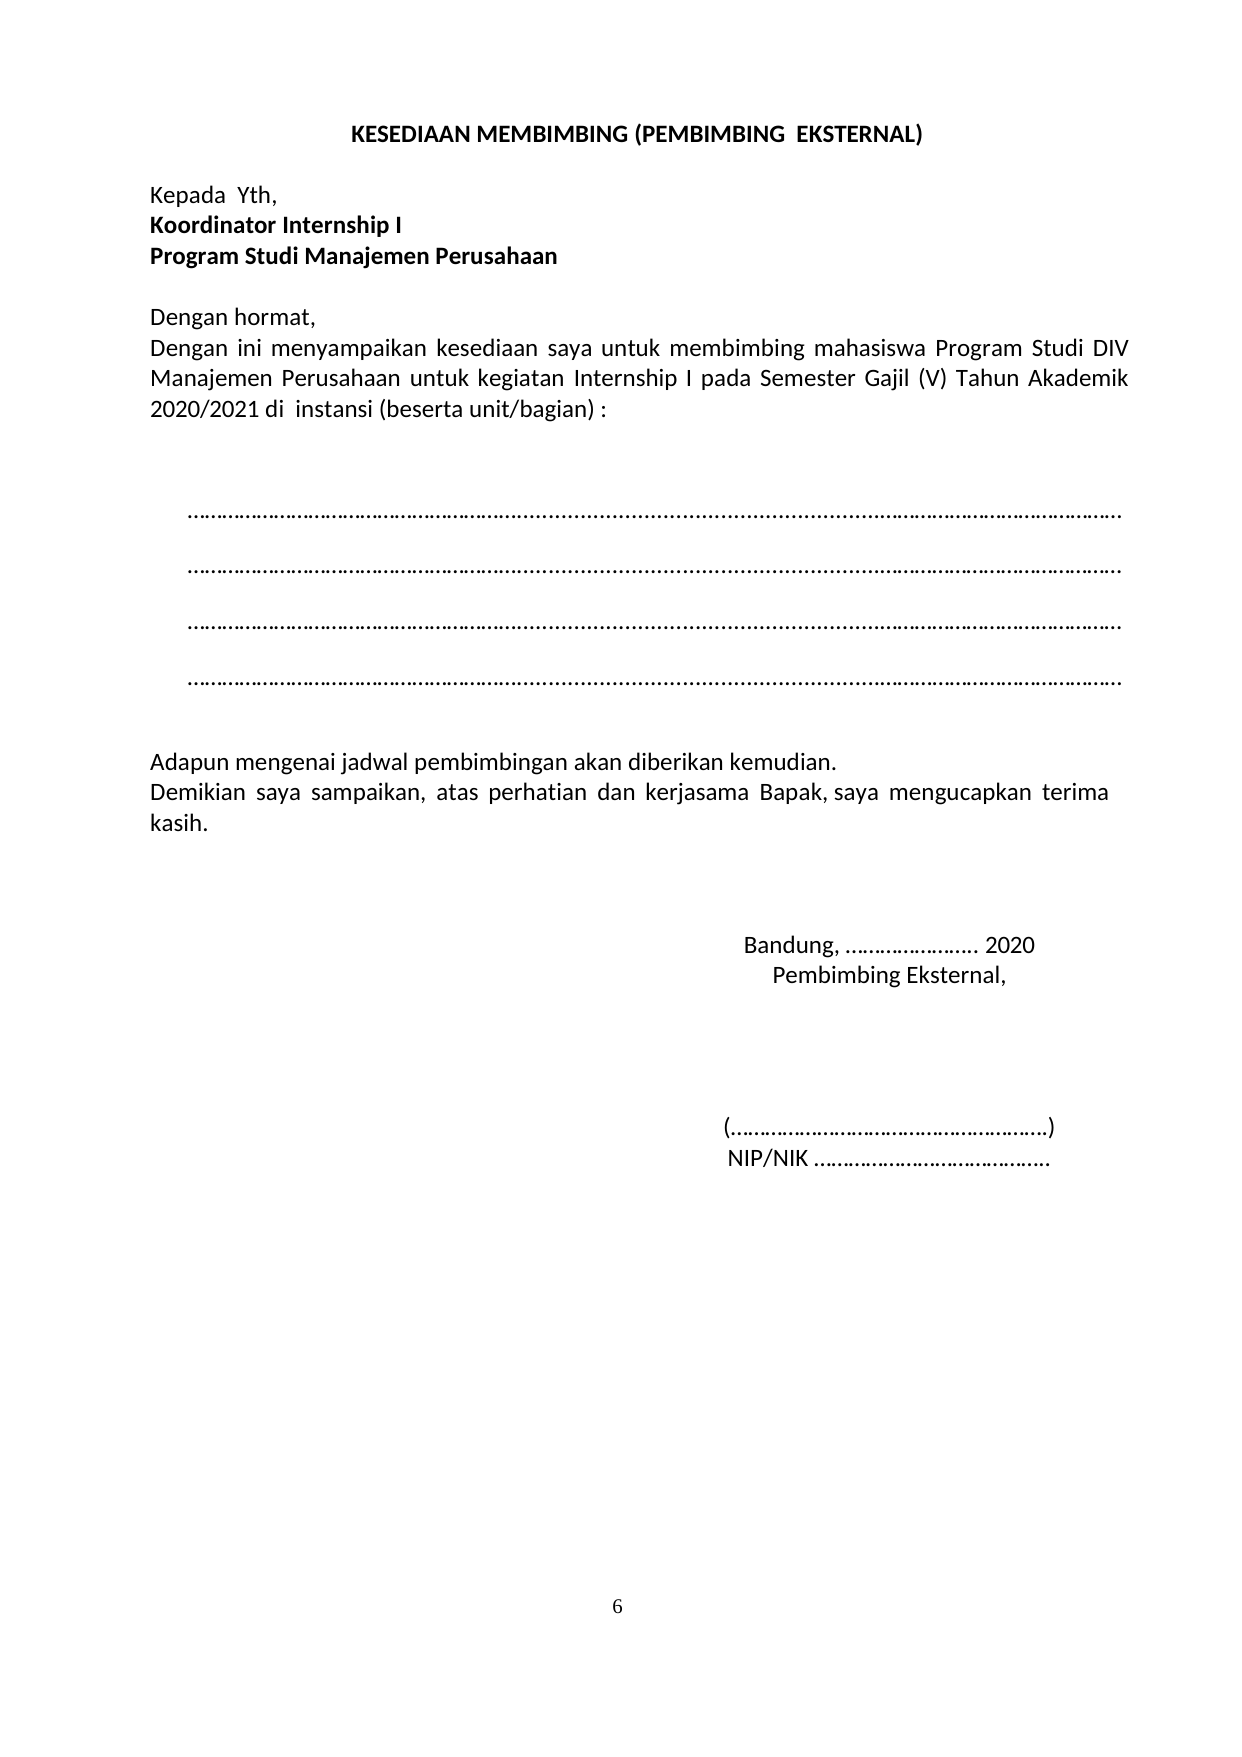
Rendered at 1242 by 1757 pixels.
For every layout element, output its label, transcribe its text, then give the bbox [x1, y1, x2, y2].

text Dengan ini menyampaikan kesediaan saya untuk membimbing mahasiswa Program Studi DIV Manajemen Perusahaan untuk kegiatan Internship I pada Semester Gajil (V) Tahun Akademik 2020/2021 di instansi (beserta unit/bagian) : [150, 332, 1129, 423]
text Dengan hormat, [150, 301, 320, 332]
text ………………………………………………….........................................................…………………………………… [187, 605, 1135, 636]
text ………………………………………………….........................................................…………………………………… [187, 549, 1135, 580]
text Adapun mengenai jadwal pembimbingan akan diberikan kemudian. [150, 746, 840, 776]
text ………………………………………………….........................................................…………………………………… [187, 494, 1135, 524]
text KESEDIAAN MEMBIMBING (PEMBIMBING EKSTERNAL) [351, 118, 1135, 148]
text Koordinator Internship I [150, 209, 418, 240]
text Program Studi Manajemen Perusahaan [150, 240, 562, 271]
text ………………………………………………….........................................................…………………………………… [187, 661, 1135, 691]
text Demikian saya sampaikan, atas perhatian dan kerjasama Bapak, saya mengucapkan terima kasih. [150, 776, 1128, 837]
text (……………………………………………….) NIP/NIK ………………………………….. [720, 1111, 1058, 1172]
text Bandung, ………………….. 2020 [739, 929, 1040, 959]
text Kepada Yth, [150, 179, 282, 209]
text Pembimbing Eksternal, [768, 959, 1011, 990]
